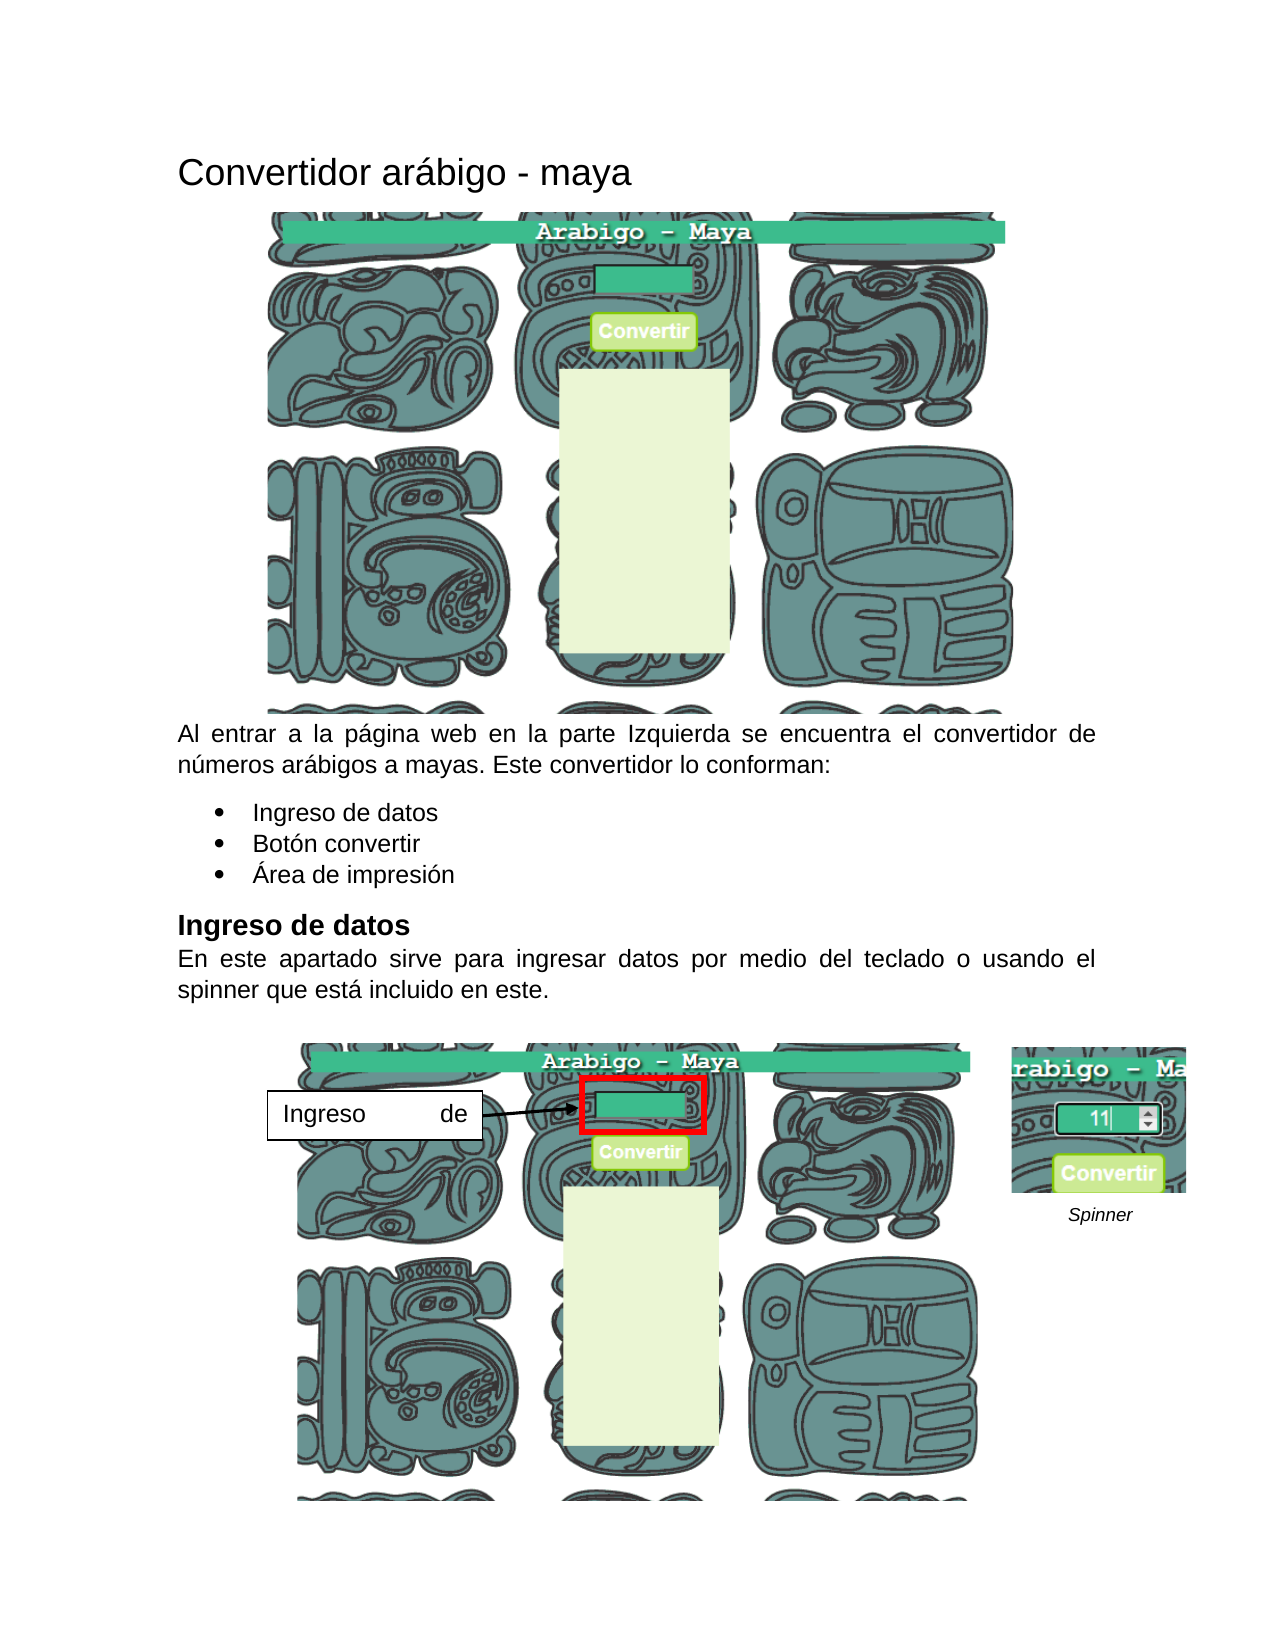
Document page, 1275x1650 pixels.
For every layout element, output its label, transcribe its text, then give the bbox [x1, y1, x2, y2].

picture [1011, 1047, 1187, 1193]
subtitle Ingreso de datos [177, 908, 1098, 941]
picture [585, 1081, 701, 1129]
list Botón convertir [215, 829, 1098, 858]
subtitle Convertidor arábigo - maya [177, 150, 1098, 193]
list Área de impresión [215, 860, 1098, 889]
picture [297, 1043, 978, 1501]
list Ingreso de datos [215, 798, 1098, 826]
picture [267, 212, 1014, 714]
text En este apartado sirve para ingresar datos por medio del teclado o usando el spinner que está incluido en este. [177, 944, 1098, 1004]
